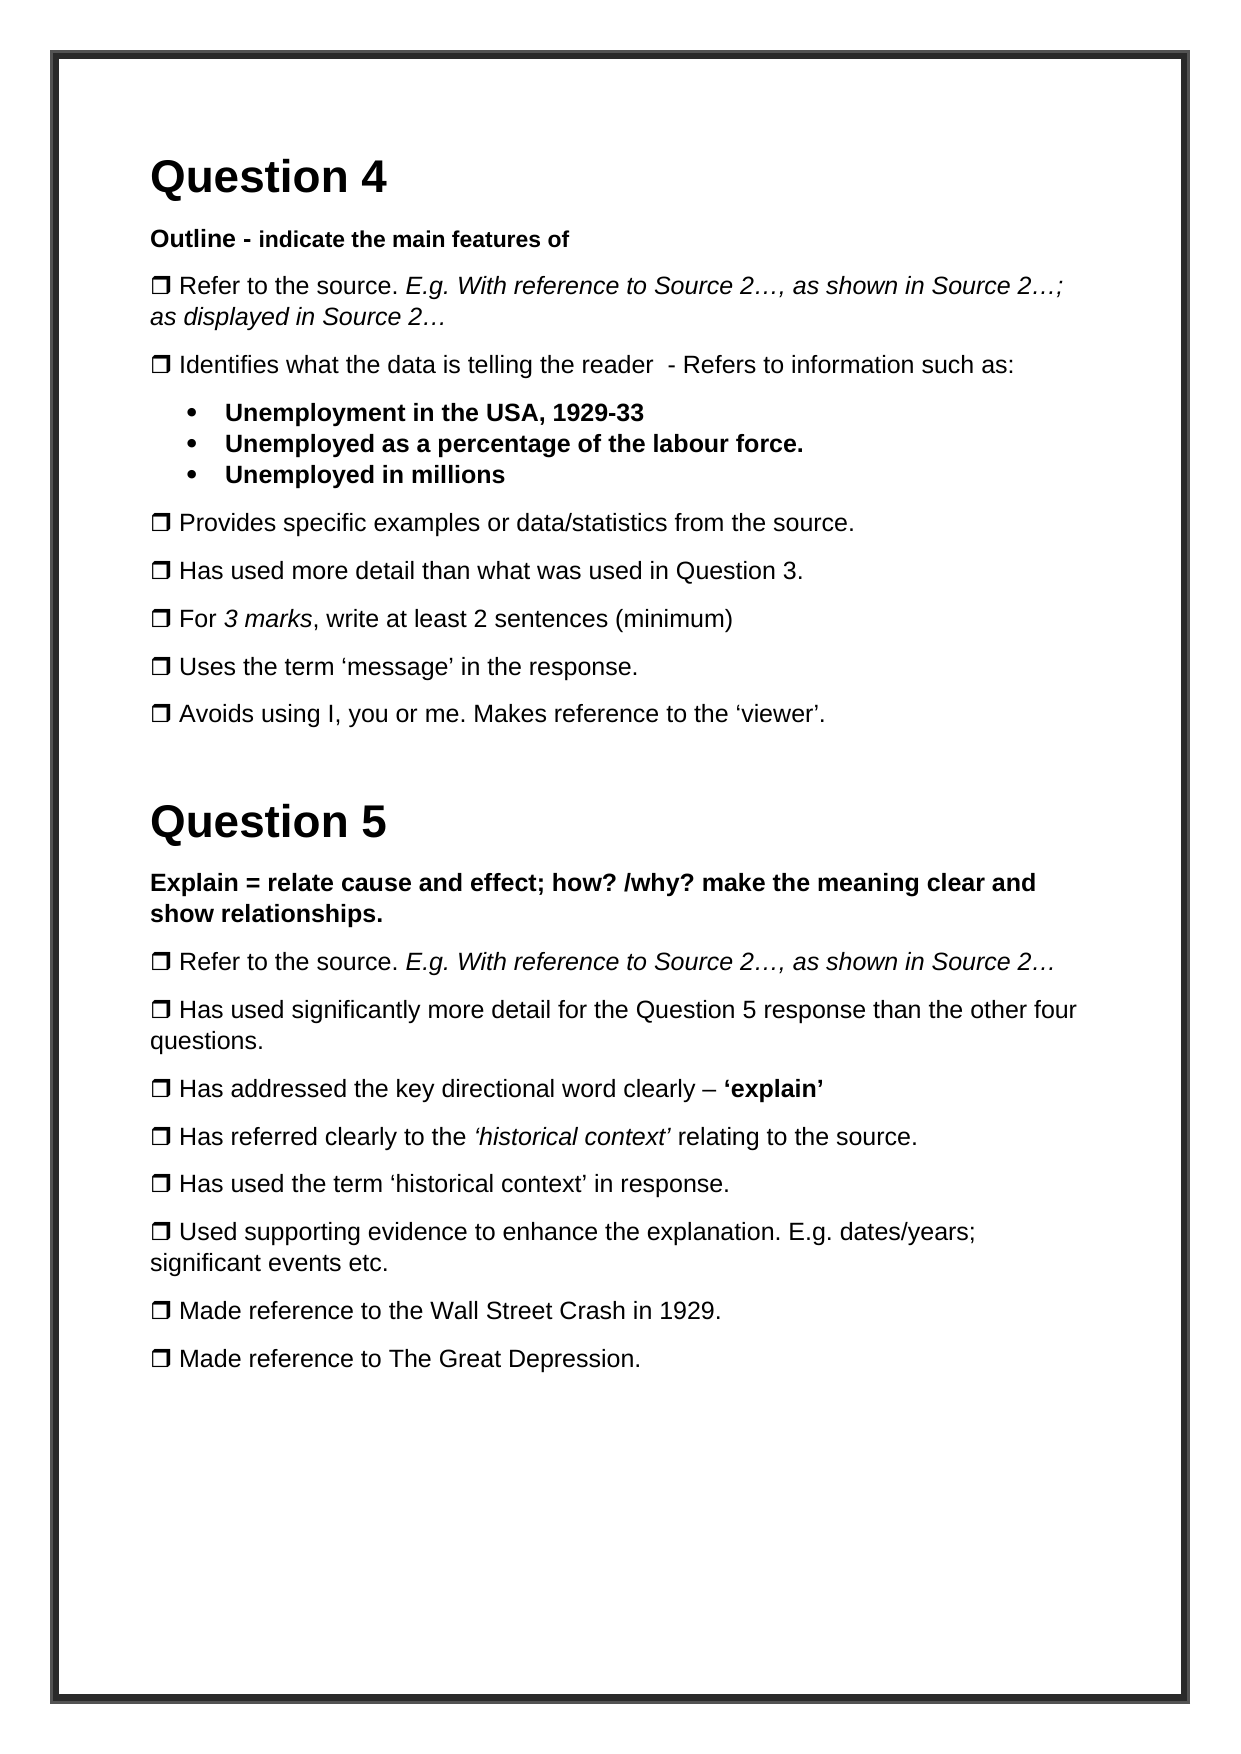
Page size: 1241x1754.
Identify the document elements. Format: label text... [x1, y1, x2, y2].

text Used supporting evidence to enhance the explanation. E.g. dates/years; significant events etc. [150, 1217, 1090, 1277]
text Refer to the source. E.g. With reference to Source 2…, as shown in Source 2…; as displayed in Source 2… [150, 271, 1090, 331]
text For 3 marks, write at least 2 sentences (minimum) [150, 604, 1090, 632]
text Has used the term ‘historical context’ in response. [150, 1169, 1090, 1198]
text Has referred clearly to the ‘historical context’ relating to the source. [150, 1122, 1090, 1150]
text Question 4 [150, 150, 1090, 203]
text Has used more detail than what was used in Question 3. [150, 556, 1090, 585]
text Identifies what the data is telling the reader - Refers to information such as: [150, 350, 1090, 379]
text Refer to the source. E.g. With reference to Source 2…, as shown in Source 2… [150, 947, 1090, 976]
text Question 5 [150, 795, 1090, 847]
text Made reference to The Great Depression. [150, 1344, 1090, 1373]
text Explain = relate cause and effect; how? /why? make the meaning clear and show relationships. [150, 868, 1090, 928]
text Has used significantly more detail for the Question 5 response than the other four questions. [150, 995, 1090, 1055]
text Has addressed the key directional word clearly – ‘explain’ [150, 1074, 1090, 1103]
text Made reference to the Wall Street Crash in 1929. [150, 1296, 1090, 1325]
list Unemployed in millions [187, 460, 1090, 489]
text Provides specific examples or data/statistics from the source. [150, 508, 1090, 537]
text Uses the term ‘message’ in the response. [150, 651, 1090, 680]
text Avoids using I, you or me. Makes reference to the ‘viewer’. [150, 699, 1090, 728]
text Outline - indicate the main features of [150, 223, 1090, 252]
list Unemployed as a percentage of the labour force. [187, 429, 1090, 458]
list Unemployment in the USA, 1929-33 [187, 398, 1090, 427]
